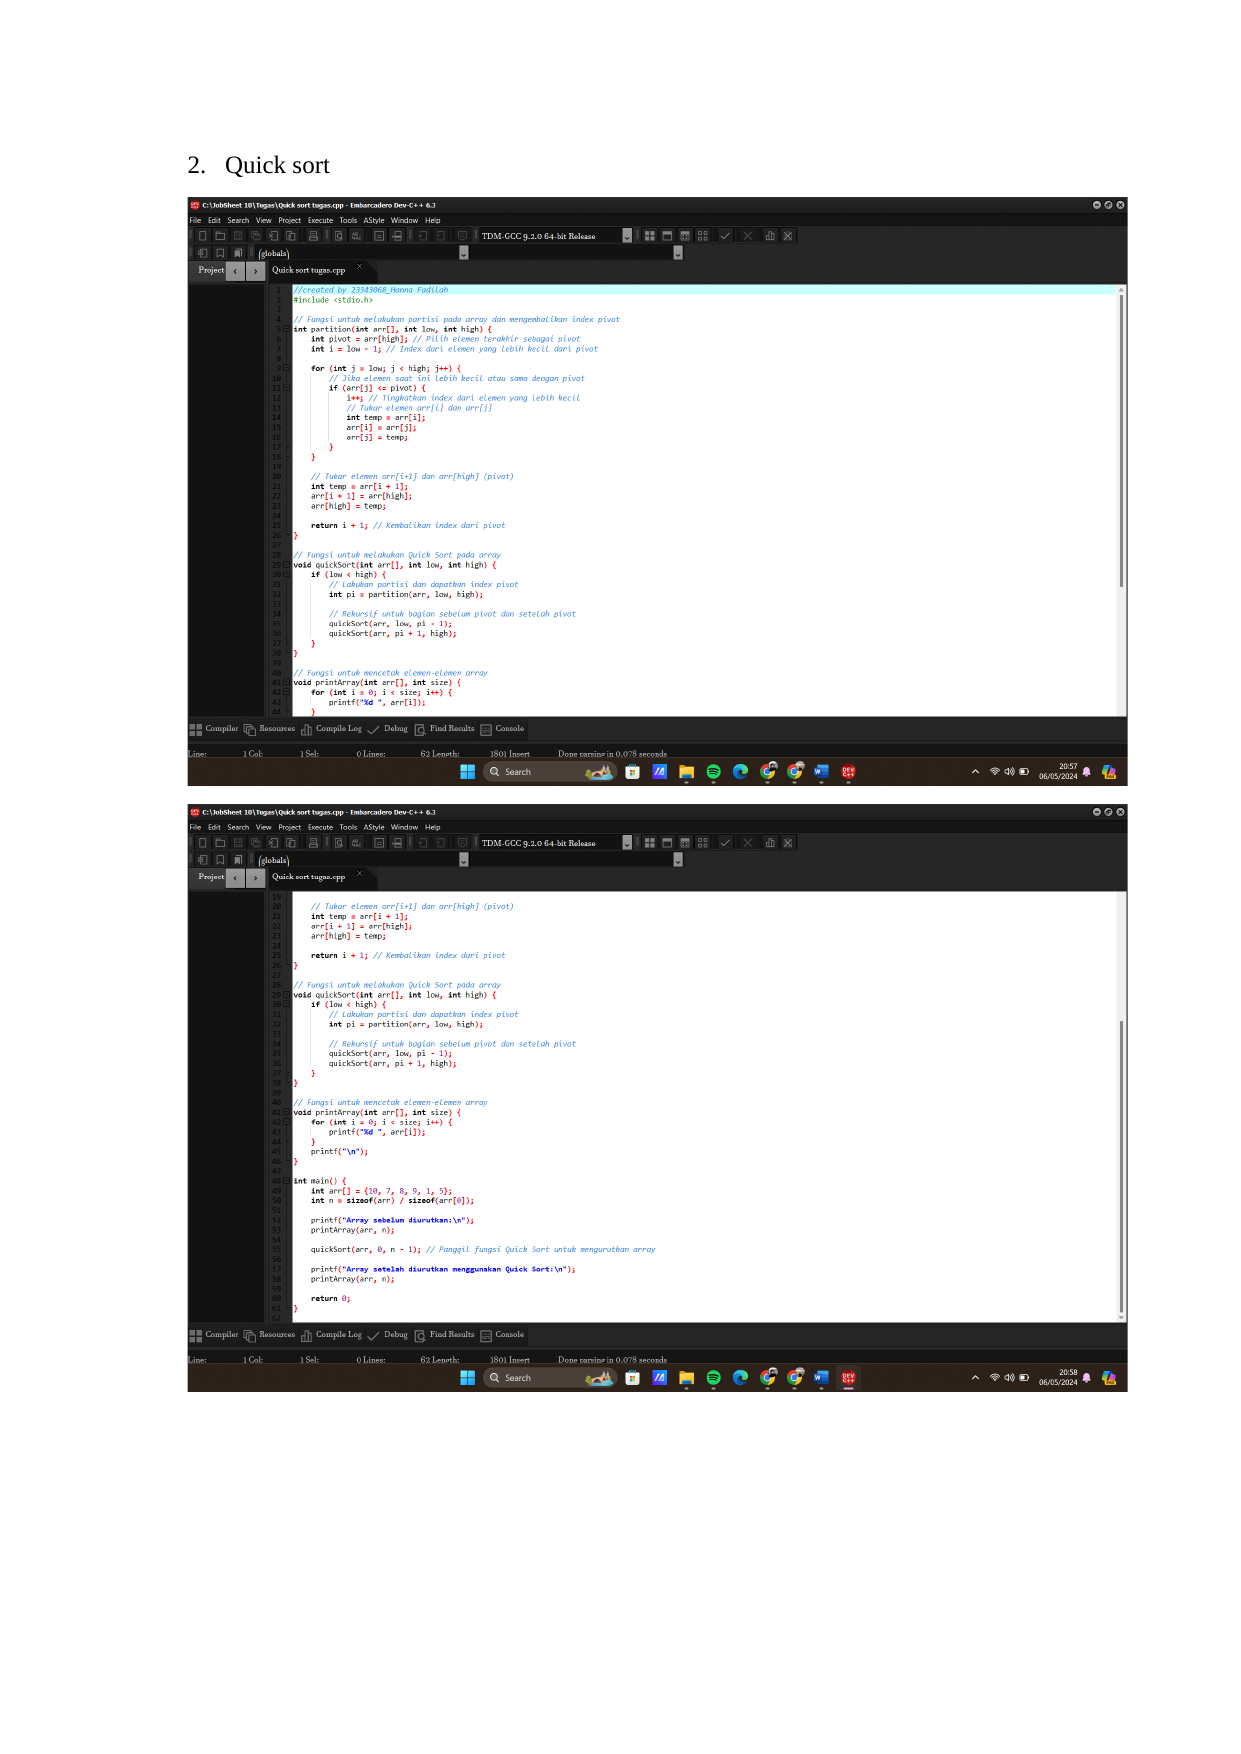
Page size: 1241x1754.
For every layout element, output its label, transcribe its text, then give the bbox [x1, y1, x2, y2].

picture [187, 804, 1128, 1392]
picture [187, 197, 1128, 786]
list Quick sort [187, 150, 1090, 179]
